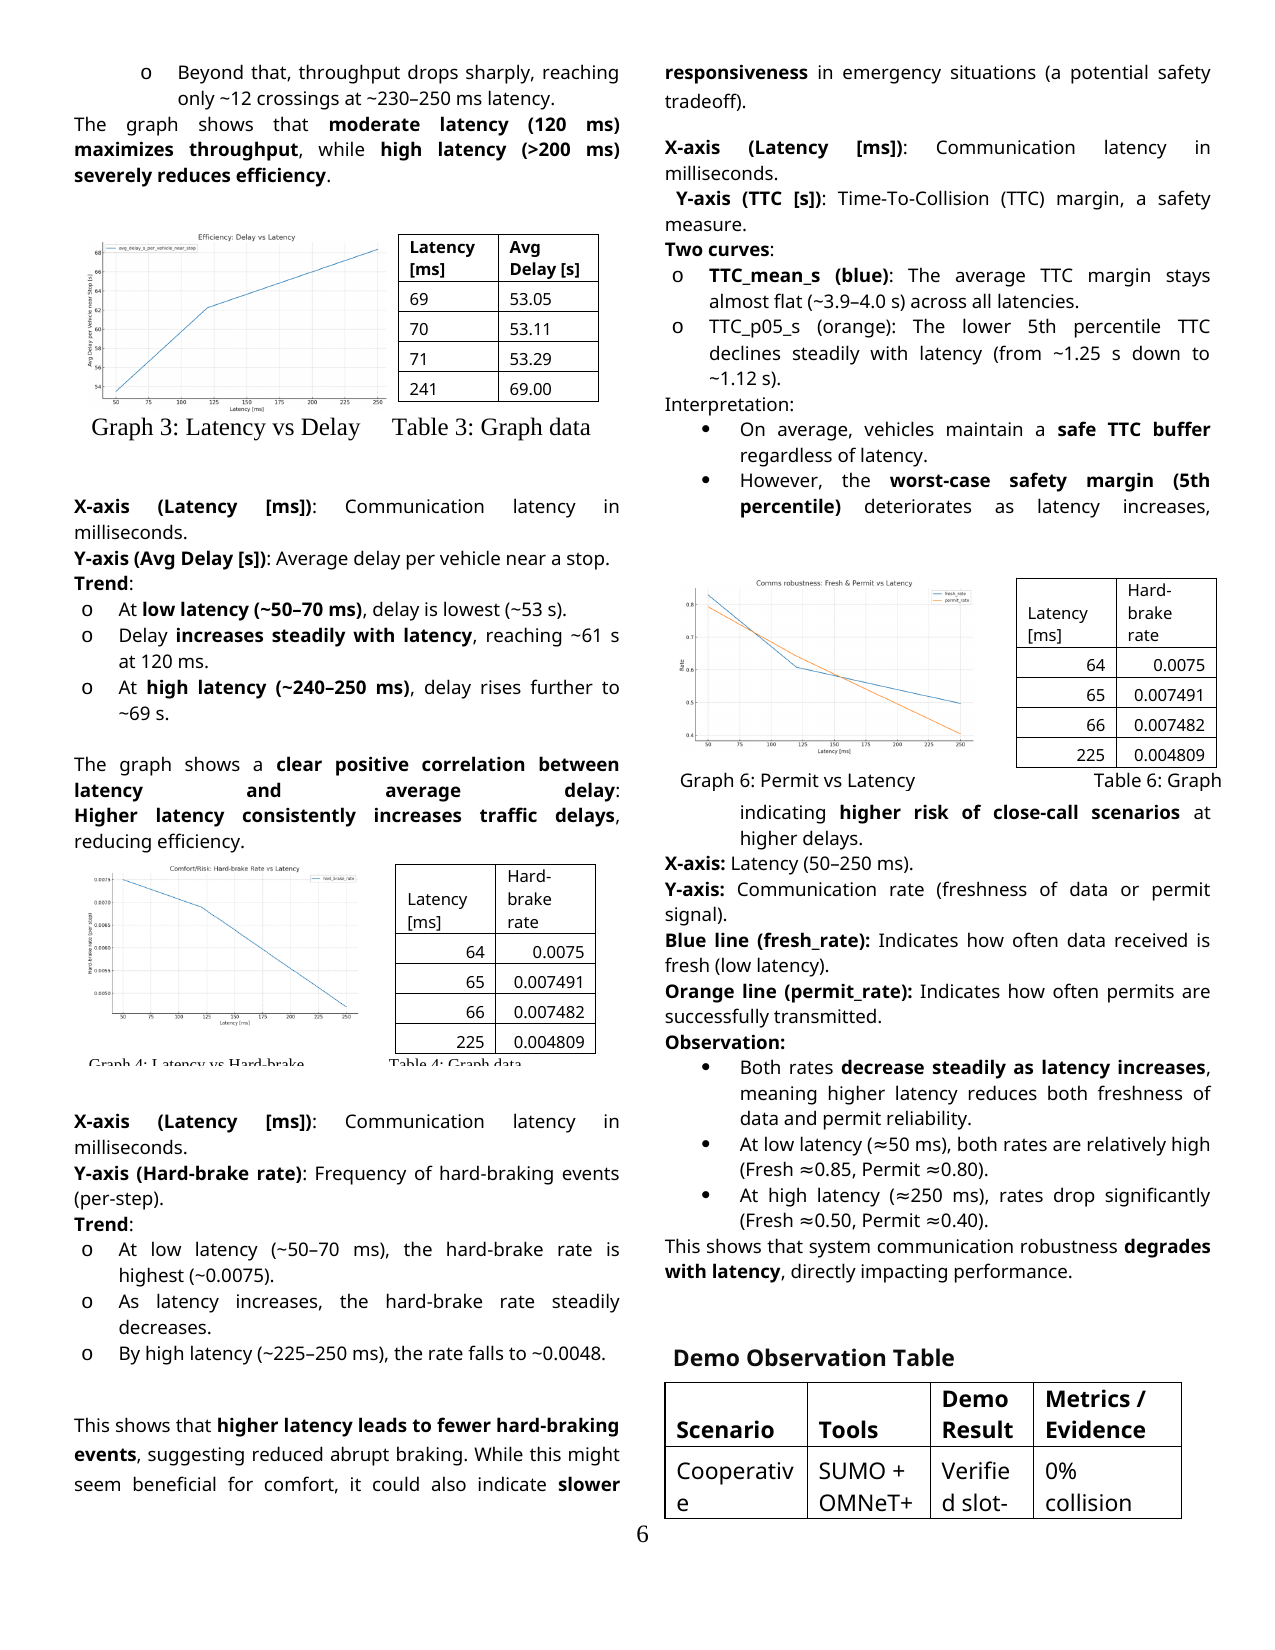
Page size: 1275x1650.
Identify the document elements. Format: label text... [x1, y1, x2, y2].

text X-axis: Latency (50–250 ms). [664, 851, 1211, 876]
table_cell SUMO + OMNeT++ (Veins) [808, 1447, 930, 1518]
picture [87, 234, 387, 412]
text This shows that higher latency leads to fewer hard-braking events, suggesting reduced abrupt braking. While this might seem beneficial for comfort, it could also indicate slower responsiveness in emergency situations (a potential safety tradeoff). [74, 1412, 620, 1496]
list At high latency (≈250 ms), rates drop significantly (Fresh ≈0.50, Permit ≈0.40). [702, 1182, 1211, 1233]
list However, the worst-case safety margin (5th percentile) deteriorates as latency increases, indicating higher risk of close-call scenarios at higher delays. [702, 799, 1211, 851]
text The graph shows a clear positive correlation between latency and average delay: Higher latency consistently increases traffic delays, reducing efficiency. [74, 751, 620, 853]
subtitle Demo Observation Table [664, 1333, 1211, 1376]
list Both rates decrease steadily as latency increases, meaning higher latency reduces both freshness of data and permit reliability. [702, 1055, 1211, 1131]
table_cell 0% collision rate; 25% lower average wait vs. traffic lights [1034, 1447, 1181, 1518]
text This shows that higher latency leads to fewer hard-braking events, suggesting reduced abrupt braking. While this might seem beneficial for comfort, it could also indicate slower responsiveness in emergency situations (a potential safety tradeoff). [664, 59, 1211, 114]
text The graph shows that moderate latency (120 ms) maximizes throughput, while high latency (>200 ms) severely reduces efficiency. [74, 111, 620, 187]
table_header Tools [808, 1383, 930, 1446]
text Y-axis (Avg Delay [s]): Average delay per vehicle near a stop. [74, 545, 620, 570]
picture [676, 577, 976, 757]
text Orange line (permit_rate): Indicates how often permits are successfully transmitted. [664, 978, 1211, 1029]
list At low latency (~50–70 ms), delay is lowest (~53 s). [81, 596, 620, 622]
table_header Demo Result [931, 1383, 1033, 1446]
table_header Metrics / Evidence [1034, 1383, 1181, 1446]
list TTC_p05_s (orange): The lower 5th percentile TTC declines steadily with latency (from ~1.25 s down to ~1.12 s). [671, 314, 1211, 391]
text Y-axis (TTC [s]): Time-To-Collision (TTC) margin, a safety measure. [664, 185, 1211, 236]
list As latency increases, the hard-brake rate steadily decreases. [81, 1288, 620, 1340]
text Observation: [664, 1029, 1211, 1055]
list Delay increases steadily with latency, reaching ~61 s at 120 ms. [81, 622, 620, 674]
table_cell Verified slot-based crossing eliminates collisions [931, 1447, 1033, 1518]
text X-axis (Latency [ms]): Communication latency in milliseconds. [664, 134, 1211, 185]
text Y-axis (Hard-brake rate): Frequency of hard-braking events (per-step). [74, 1160, 620, 1211]
text Y-axis: Communication rate (freshness of data or permit signal). [664, 876, 1211, 927]
list At high latency (~240–250 ms), delay rises further to ~69 s. [81, 674, 620, 726]
text Interpretation: [664, 391, 1211, 417]
text Two curves: [664, 236, 1211, 262]
table_cell Cooperative Intersection Management [666, 1447, 807, 1518]
table_header Scenario [666, 1383, 807, 1446]
text X-axis (Latency [ms]): Communication latency in milliseconds. [74, 494, 620, 545]
list By high latency (~225–250 ms), the rate falls to ~0.0048. [81, 1340, 620, 1366]
list On average, vehicles maintain a safe TTC buffer regardless of latency. [702, 417, 1211, 468]
list Beyond that, throughput drops sharply, reaching only ~12 crossings at ~230–250 ms latency. [140, 59, 620, 111]
list However, the worst-case safety margin (5th percentile) deteriorates as latency increases, indicating higher risk of close-call scenarios at higher delays. [702, 468, 1211, 541]
text Blue line (fresh_rate): Indicates how often data received is fresh (low latency). [664, 927, 1211, 978]
list TTC_mean_s (blue): The average TTC margin stays almost flat (~3.9–4.0 s) across all latencies. [671, 262, 1211, 314]
text Trend: [74, 570, 620, 596]
list At low latency (~50–70 ms), the hard-brake rate is highest (~0.0075). [81, 1236, 620, 1288]
text X-axis (Latency [ms]): Communication latency in milliseconds. [74, 1109, 620, 1160]
text This shows that system communication robustness degrades with latency, directly impacting performance. [664, 1233, 1211, 1284]
text Trend: [74, 1211, 620, 1236]
list At low latency (≈50 ms), both rates are relatively high (Fresh ≈0.85, Permit ≈0.80). [702, 1131, 1211, 1182]
picture [85, 863, 360, 1028]
